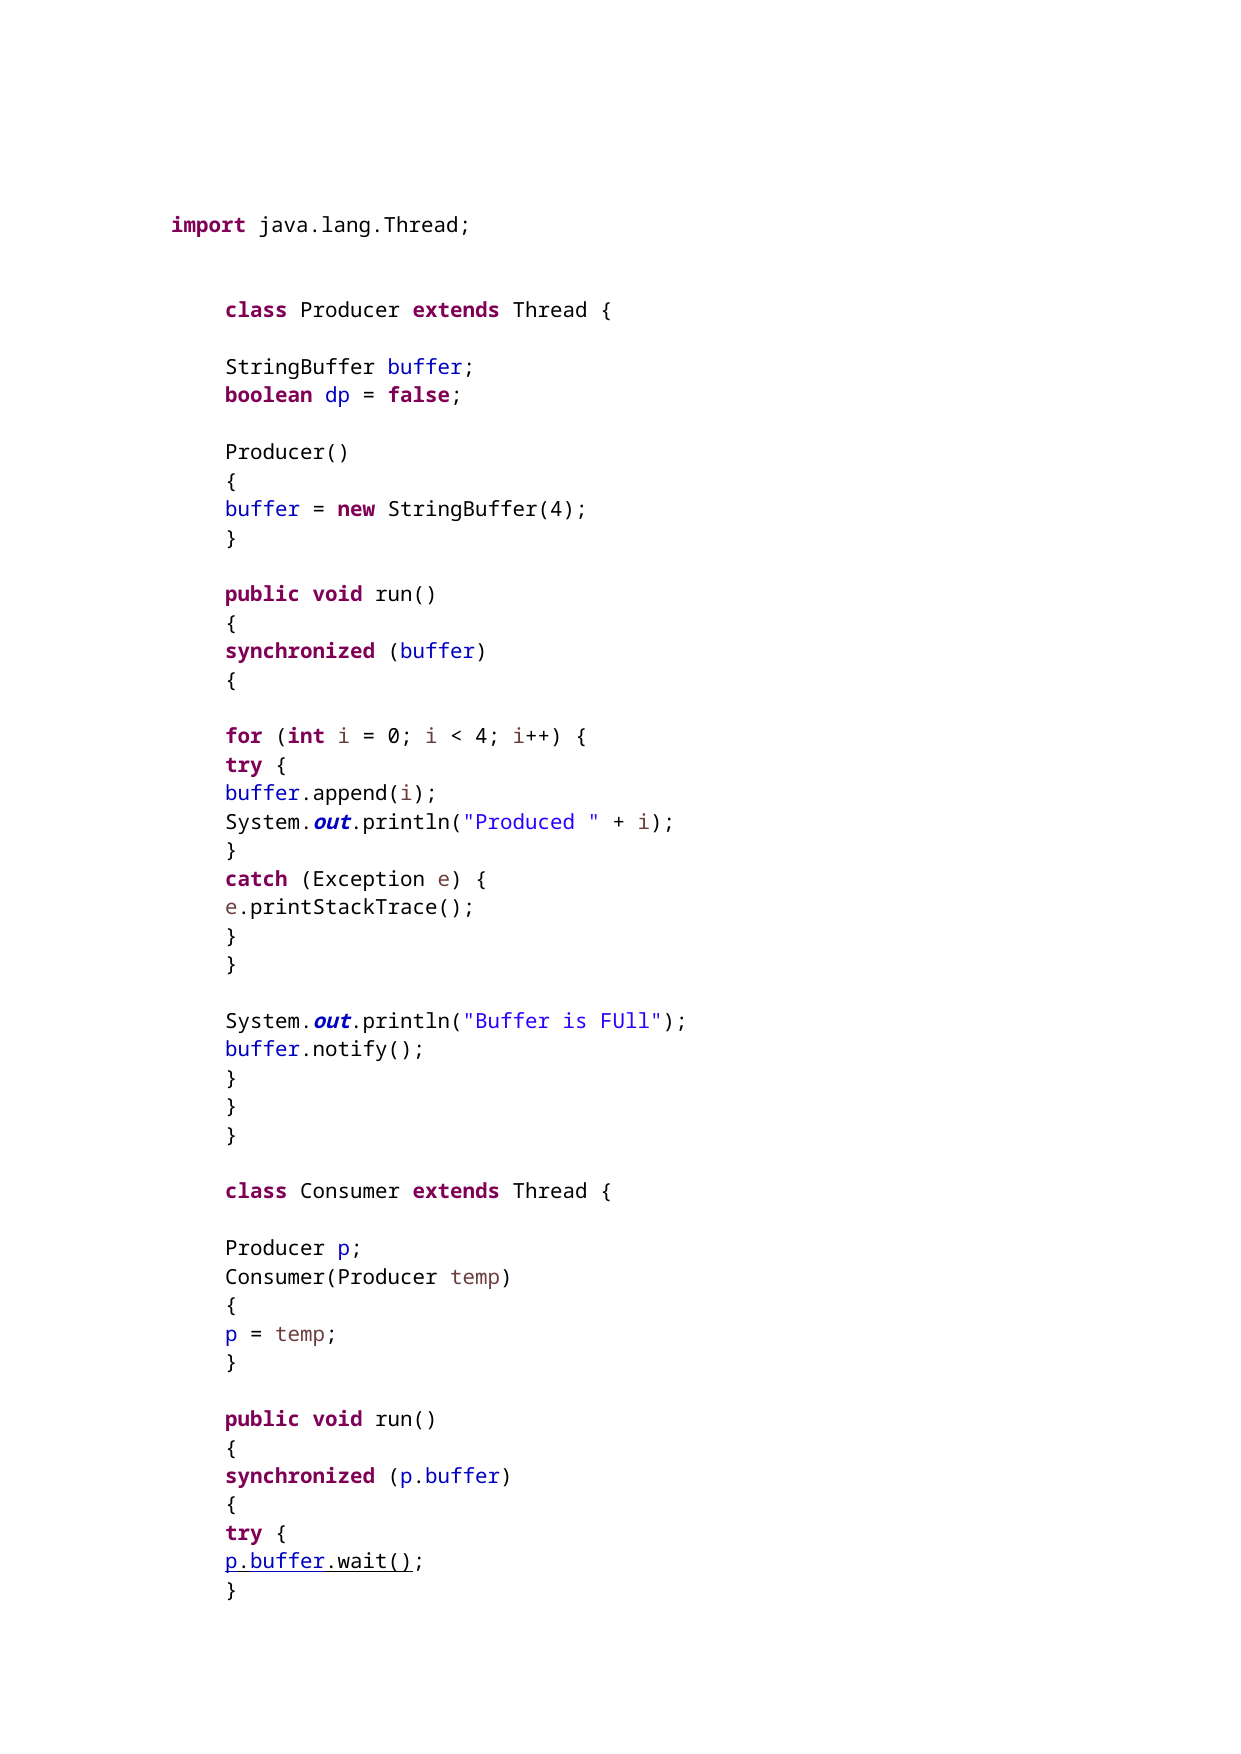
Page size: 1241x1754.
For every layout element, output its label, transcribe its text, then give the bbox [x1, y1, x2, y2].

text } [150, 1120, 1090, 1148]
text e.printStackTrace(); [150, 892, 1090, 921]
text } [150, 1575, 1090, 1603]
text { [150, 1290, 1090, 1319]
text { [150, 1433, 1090, 1461]
text } [150, 523, 1090, 551]
text } [150, 835, 1090, 864]
text Consumer(Producer temp) [150, 1262, 1090, 1290]
text System.out.println("Buffer is FUll"); [150, 1006, 1090, 1034]
text Producer p; [150, 1233, 1090, 1262]
text buffer.append(i); [150, 778, 1090, 807]
text synchronized (p.buffer) [150, 1461, 1090, 1489]
text p = temp; [150, 1319, 1090, 1347]
text Producer() [150, 437, 1090, 466]
text class Consumer extends Thread { [150, 1177, 1090, 1205]
text } [150, 949, 1090, 978]
text buffer = new StringBuffer(4); [150, 494, 1090, 523]
text } [150, 1091, 1090, 1120]
text { [150, 608, 1090, 636]
text public void run() [150, 579, 1090, 608]
text p.buffer.wait(); [150, 1546, 1090, 1575]
text StringBuffer buffer; [150, 352, 1090, 380]
text synchronized (buffer) [150, 636, 1090, 665]
text System.out.println("Produced " + i); [150, 807, 1090, 835]
text } [150, 921, 1090, 949]
text try { [150, 750, 1090, 778]
text for (int i = 0; i < 4; i++) { [150, 722, 1090, 750]
text public void run() [150, 1404, 1090, 1433]
text try { [150, 1518, 1090, 1546]
text { [150, 665, 1090, 693]
text class Producer extends Thread { [150, 295, 1090, 323]
text } [150, 1347, 1090, 1376]
text import java.lang.Thread; [150, 210, 1090, 239]
text { [150, 1489, 1090, 1518]
text { [150, 466, 1090, 494]
text buffer.notify(); [150, 1034, 1090, 1063]
text catch (Exception e) { [150, 864, 1090, 892]
text boolean dp = false; [150, 380, 1090, 409]
text } [150, 1063, 1090, 1091]
